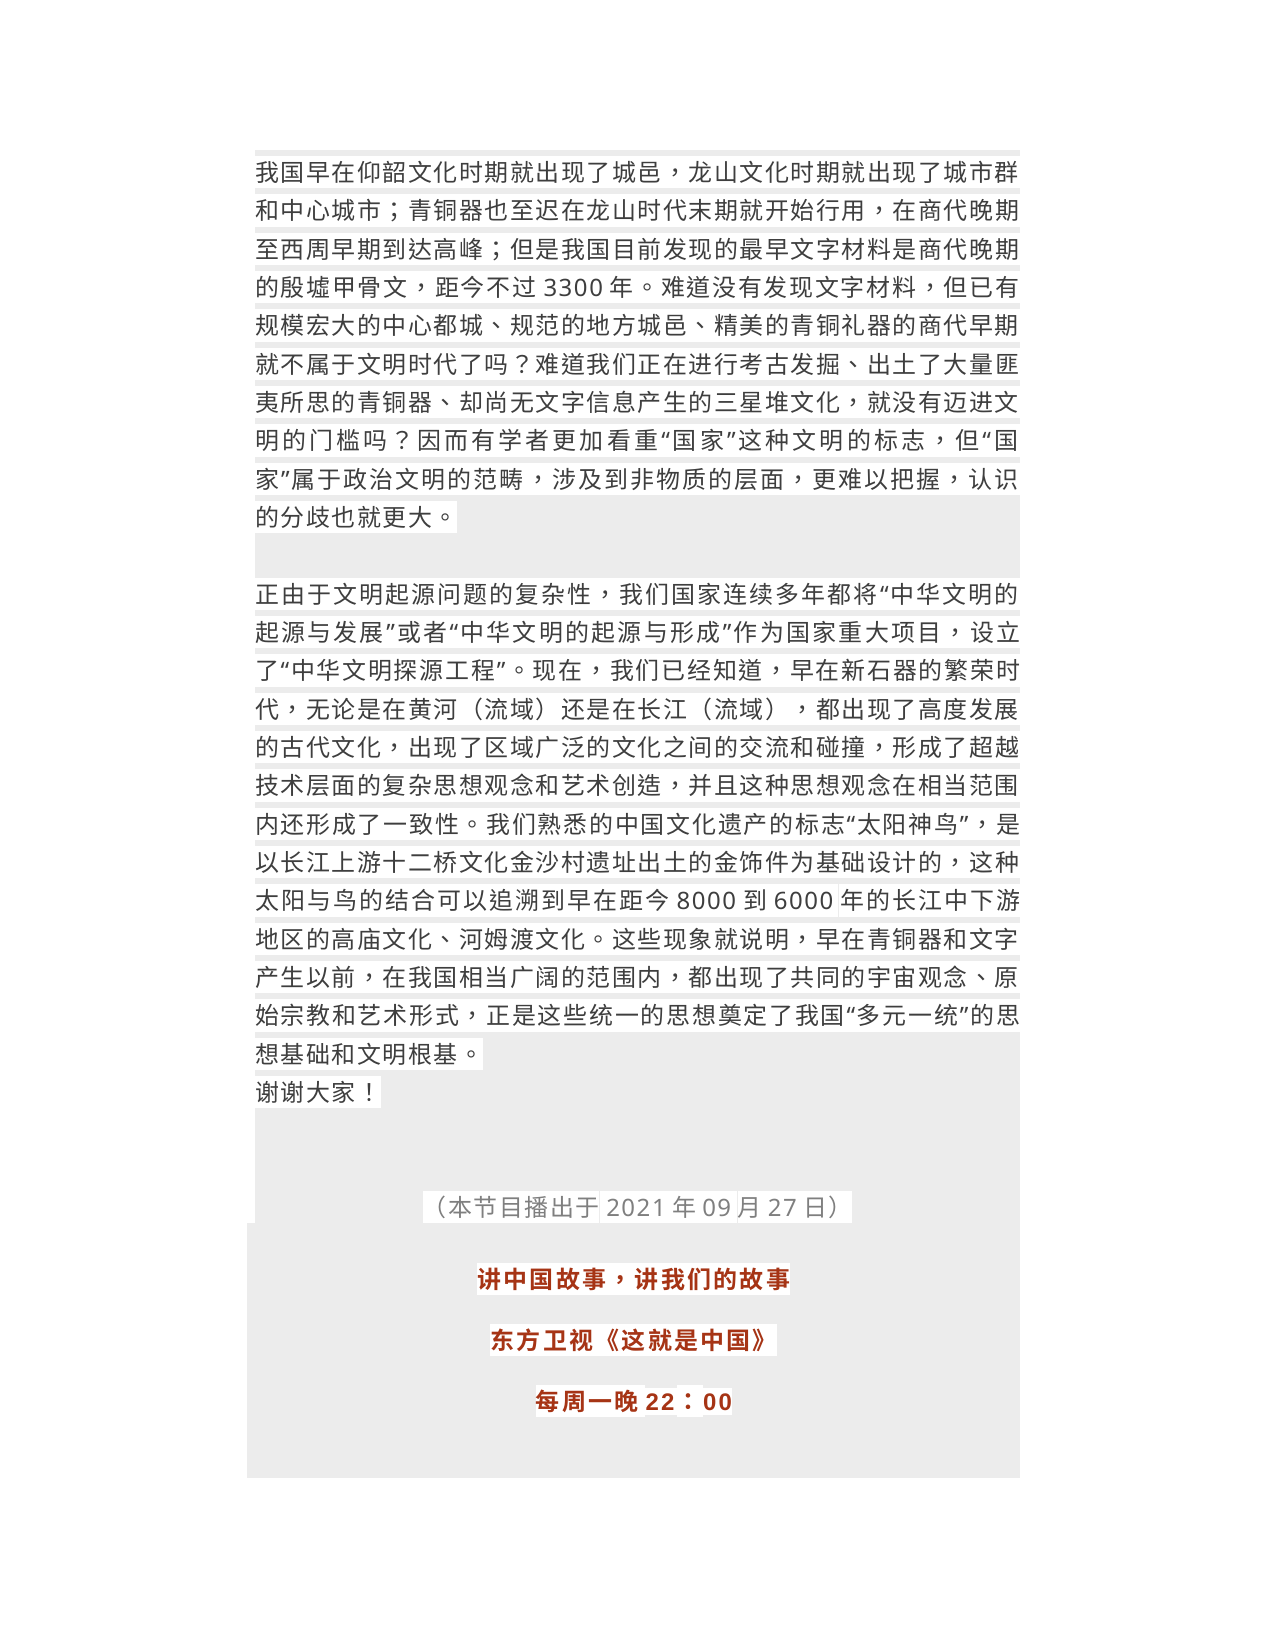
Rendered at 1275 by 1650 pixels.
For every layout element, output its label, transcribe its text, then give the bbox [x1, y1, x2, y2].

text 每周一晚22：00 [247, 1364, 1020, 1417]
text （本节目播出于2021年09月27日） [255, 1185, 1020, 1223]
text 讲中国故事，讲我们的故事 [247, 1242, 1020, 1295]
text 谢谢大家！ [255, 1070, 1020, 1108]
text 东方卫视《这就是中国》 [247, 1303, 1020, 1356]
